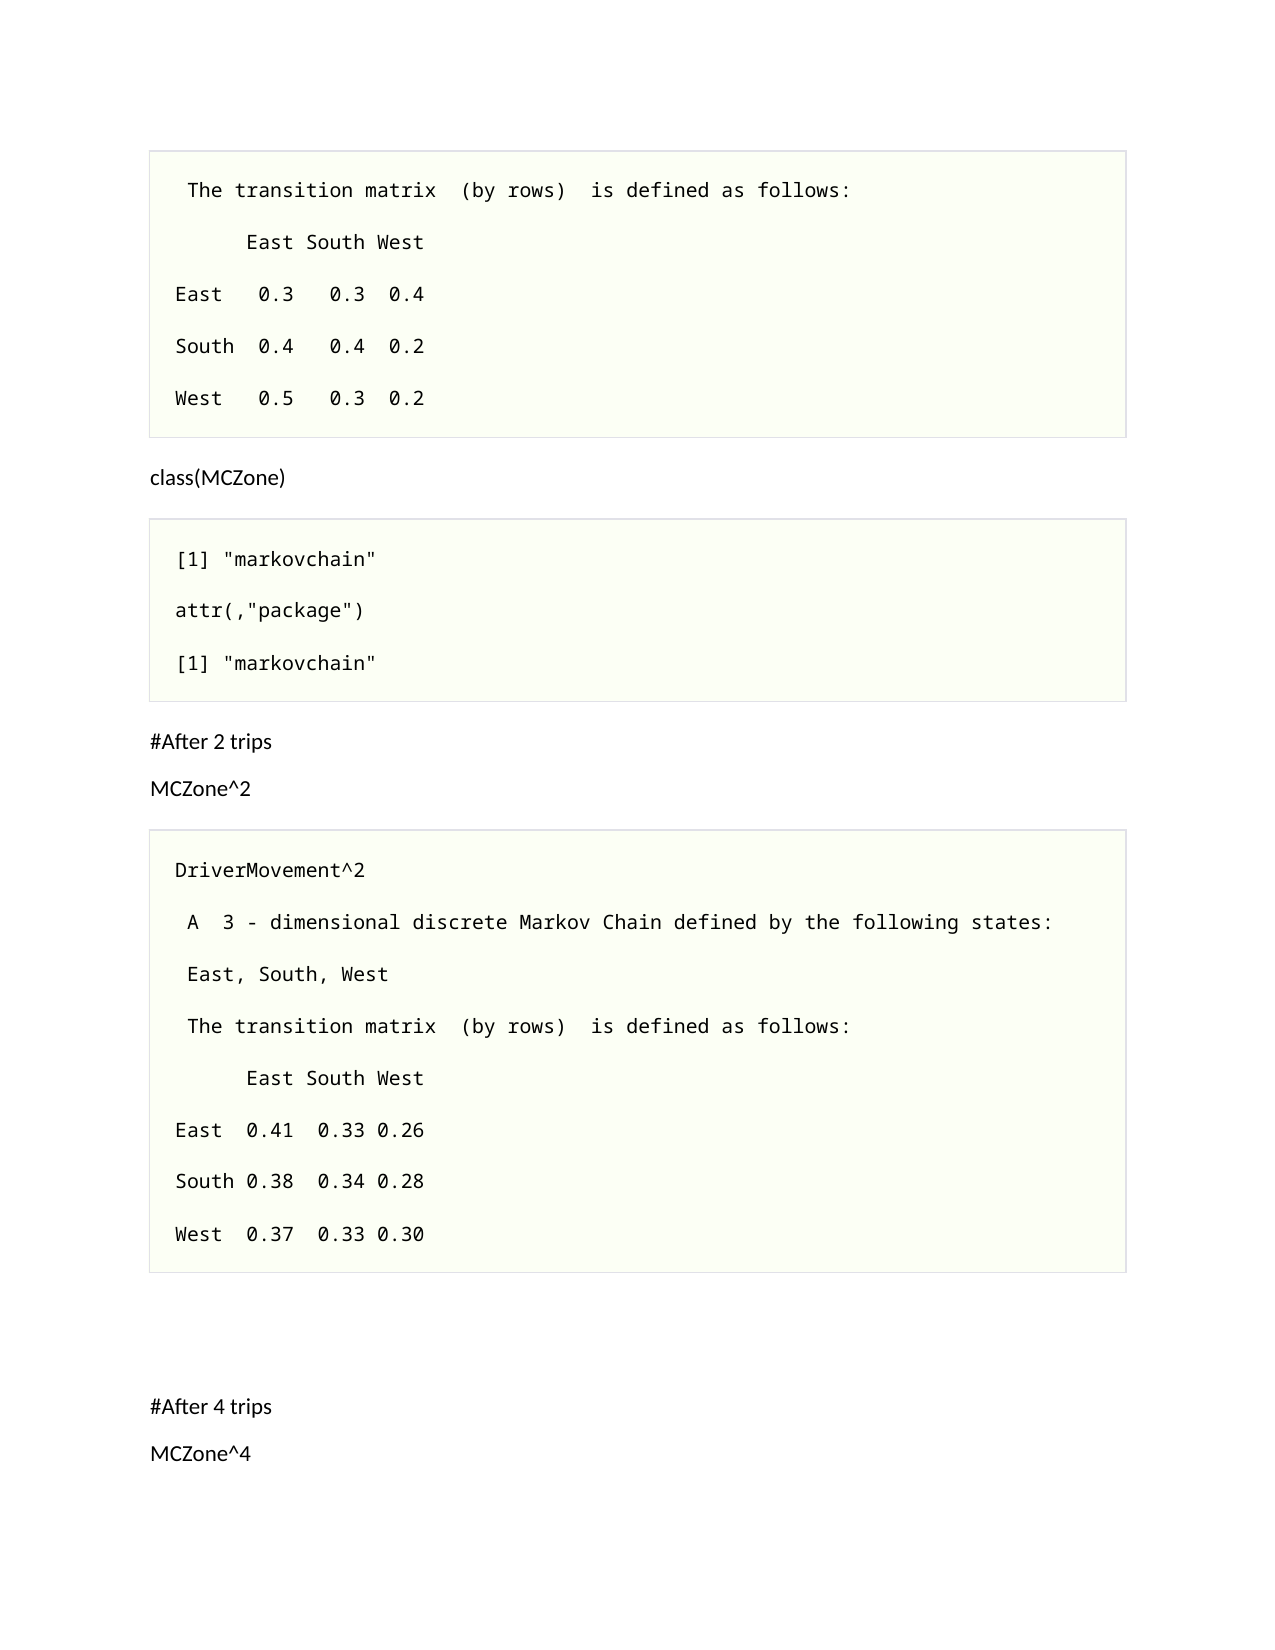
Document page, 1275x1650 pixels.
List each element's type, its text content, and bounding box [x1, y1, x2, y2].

text The transition matrix (by rows) is defined as follows: [150, 985, 1125, 1037]
text East South West [150, 202, 1125, 254]
text attr(,"package") [150, 570, 1125, 622]
text South 0.4 0.4 0.2 [150, 306, 1125, 358]
text West 0.37 0.33 0.30 [150, 1193, 1125, 1272]
text The transition matrix (by rows) is defined as follows: [150, 152, 1125, 202]
text class(MCZone) [150, 463, 1125, 491]
text South 0.38 0.34 0.28 [150, 1141, 1125, 1193]
text #After 4 trips [150, 1392, 1125, 1420]
text East 0.41 0.33 0.26 [150, 1089, 1125, 1141]
text A 3 - dimensional discrete Markov Chain defined by the following states: [150, 881, 1125, 933]
text [1] "markovchain" [150, 520, 1125, 570]
text East 0.3 0.3 0.4 [150, 254, 1125, 306]
text East, South, West [150, 933, 1125, 985]
text #After 2 trips [150, 727, 1125, 755]
text DriverMovement^2 [150, 831, 1125, 881]
text West 0.5 0.3 0.2 [150, 358, 1125, 437]
text East South West [150, 1037, 1125, 1089]
text MCZone^4 [150, 1439, 1125, 1467]
text [1] "markovchain" [150, 622, 1125, 701]
text MCZone^2 [150, 774, 1125, 802]
